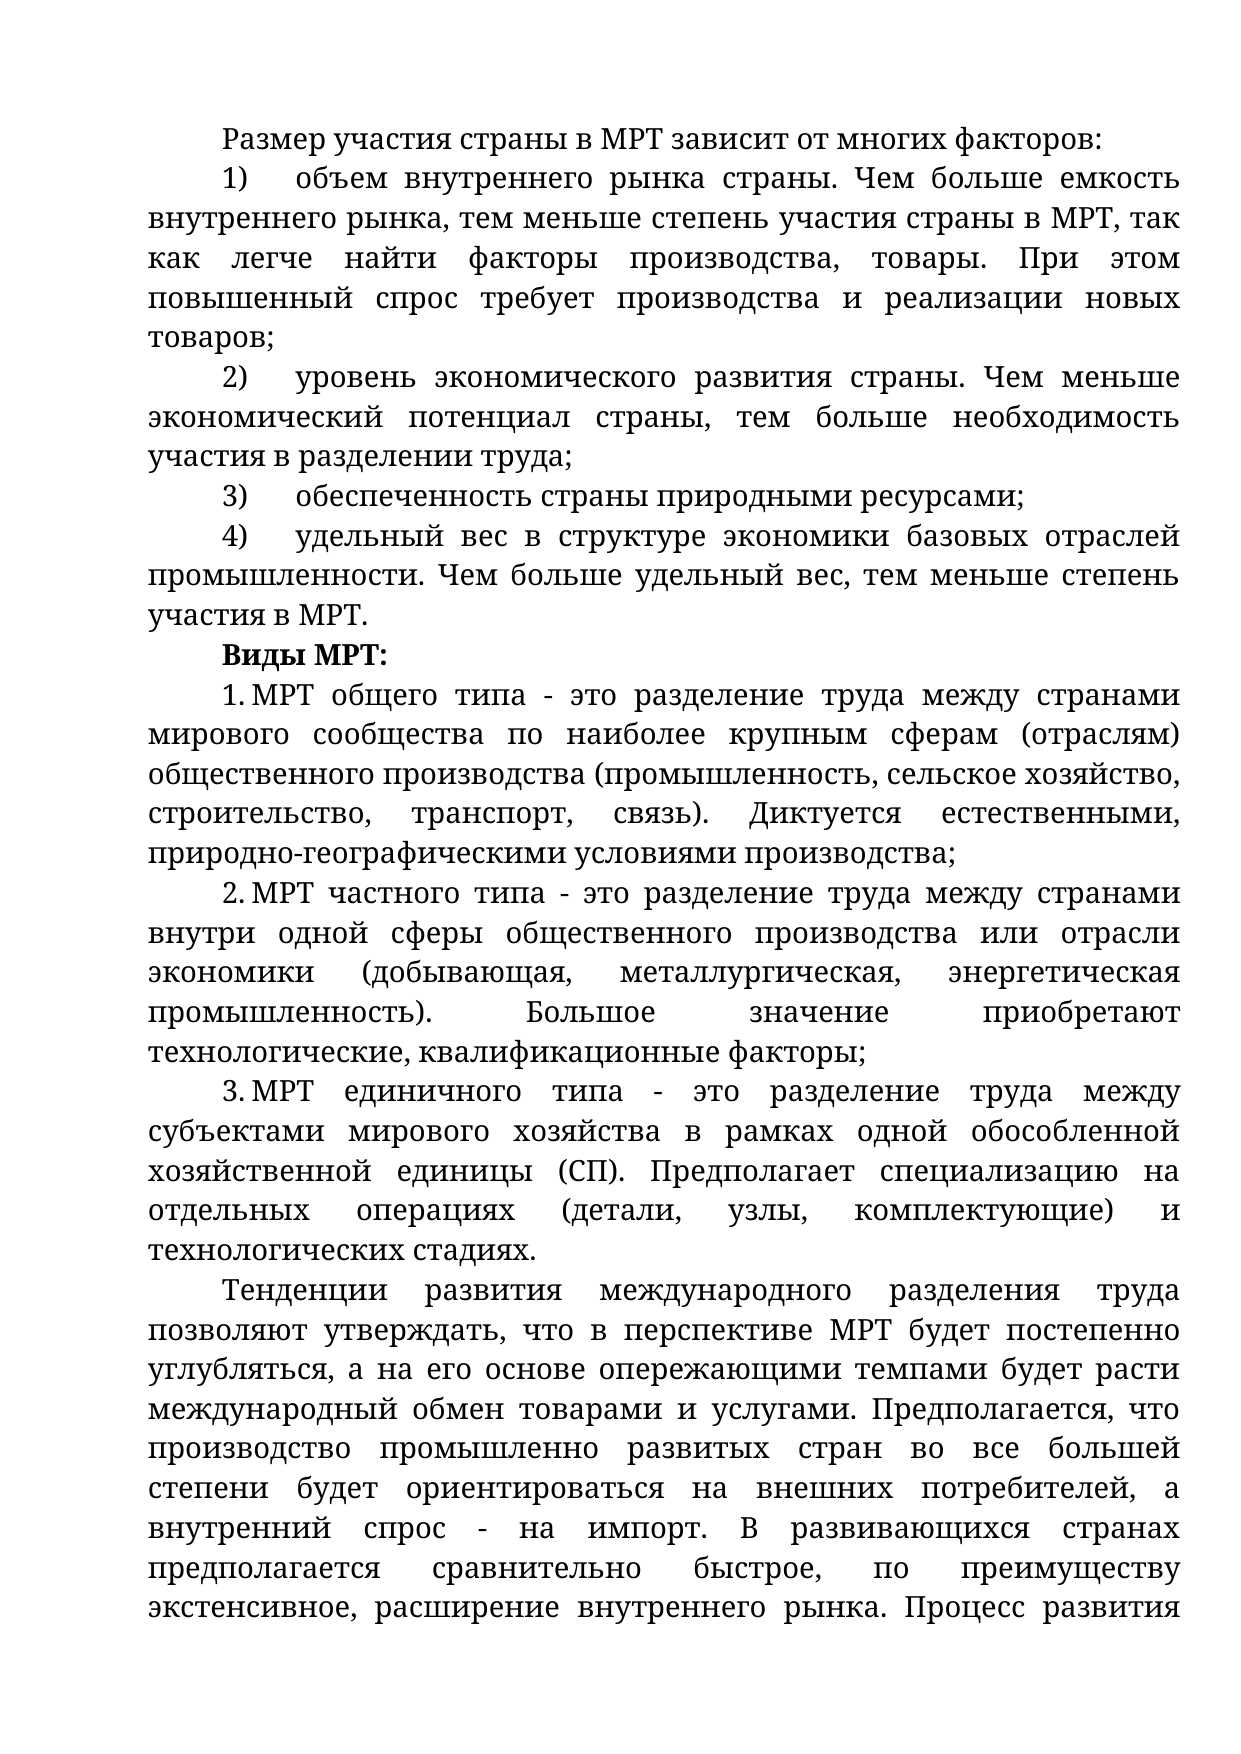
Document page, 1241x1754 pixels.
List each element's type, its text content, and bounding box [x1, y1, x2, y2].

list удельный вес в структуре экономики базовых отраслей промышленности. Чем больше удельный вес, тем меньше степень участия в МРТ. [148, 515, 1181, 634]
list МРТ частного типа - это разделение труда между странами внутри одной сферы общественного производства или отрасли экономики (добывающая, металлургическая, энергетическая промышленность). Большое значение приобретают технологические, квалификационные факторы; [148, 872, 1181, 1071]
list МРТ общего типа - это разделение труда между странами мирового сообщества по наиболее крупным сферам (отраслям) общественного производства (промышленность, сельское хозяйство, строительство, транспорт, связь). Диктуется естественными, природно-географическими условиями производства; [148, 674, 1181, 872]
list объем внутреннего рынка страны. Чем больше емкость внутреннего рынка, тем меньше степень участия страны в МРТ, так как легче найти факторы производства, товары. При этом повышенный спрос требует производства и реализации новых товаров; [148, 158, 1181, 356]
list обеспеченность страны природными ресурсами; [148, 475, 1181, 515]
text Виды MPT: [148, 634, 1181, 674]
list МРТ единичного типа - это разделение труда между субъектами мирового хозяйства в рамках одной обособленной хозяйственной единицы (СП). Предполагает специализацию на отдельных операциях (детали, узлы, комплектующие) и технологических стадиях. [148, 1071, 1181, 1269]
list уровень экономического развития страны. Чем меньше экономический потенциал страны, тем больше необходимость участия в разделении труда; [148, 356, 1181, 475]
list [148, 1269, 1181, 1626]
text Размер участия страны в МРТ зависит от многих факторов: [148, 118, 1181, 158]
